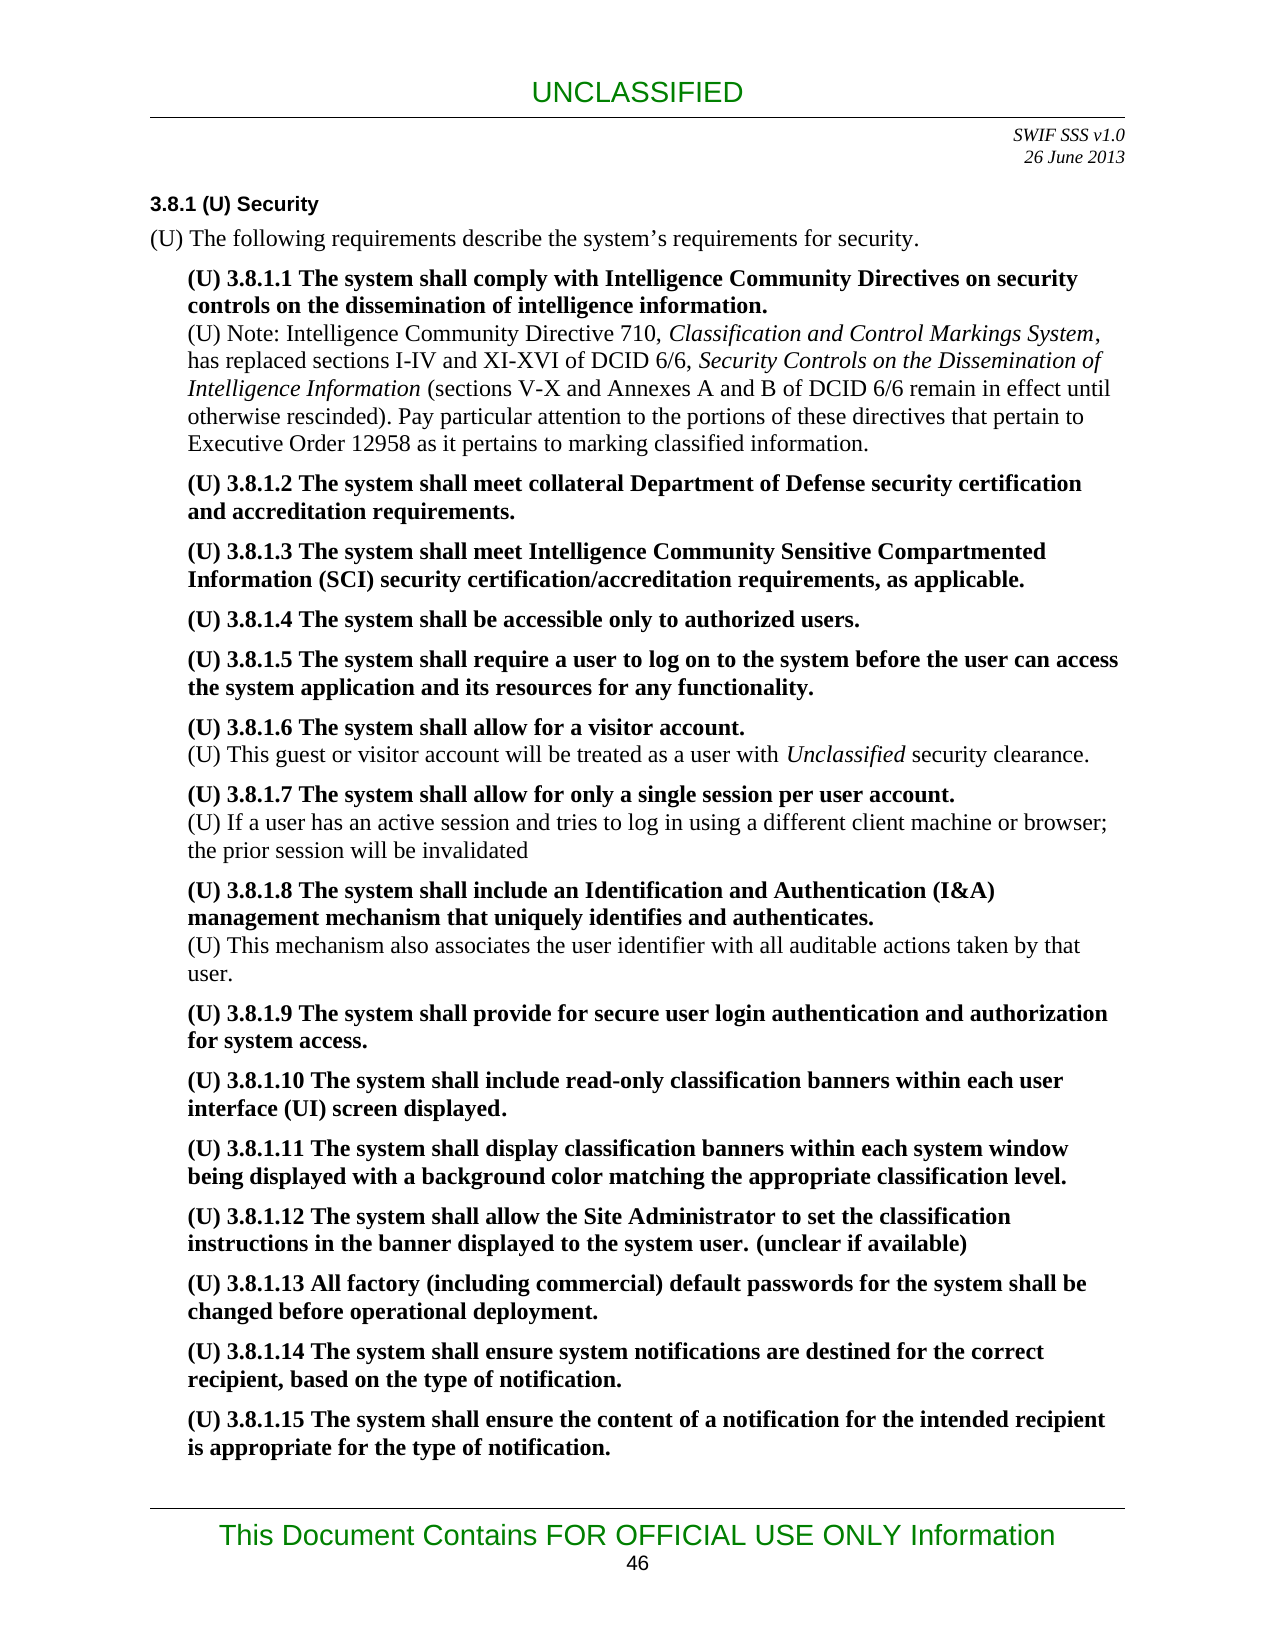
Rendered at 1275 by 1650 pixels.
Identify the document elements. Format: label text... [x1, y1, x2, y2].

text (U) 3.8.1.9 The system shall provide for secure user login authentication and authorization for system access. [187, 999, 1125, 1054]
text (U) 3.8.1.12 The system shall allow the Site Administrator to set the classification instructions in the banner displayed to the system user. (unclear if available) [187, 1202, 1125, 1257]
text (U) 3.8.1.11 The system shall display classification banners within each system window being displayed with a background color matching the appropriate classification level. [187, 1134, 1125, 1189]
text (U) 3.8.1.8 The system shall include an Identification and Authentication (I&A) management mechanism that uniquely identifies and authenticates. [187, 876, 1125, 931]
text (U) 3.8.1.1 The system shall comply with Intelligence Community Directives on security controls on the dissemination of intelligence information. [187, 264, 1125, 319]
list (U) Note: Intelligence Community Directive 710, Classification and Control Markings System, has replaced sections I-IV and XI-XVI of DCID 6/6, Security Controls on the Dissemination of Intelligence Information (sections V-X and Annexes A and B of DCID 6/6 remain in effect until otherwise rescinded). Pay particular attention to the portions of these directives that pertain to Executive Order 12958 as it pertains to marking classified information. [187, 319, 1125, 457]
text (U) The following requirements describe the system’s requirements for security. [150, 224, 1125, 251]
subtitle (U) Security [150, 191, 1125, 215]
text (U) 3.8.1.10 The system shall include read-only classification banners within each user interface (UI) screen displayed. [187, 1066, 1125, 1122]
text (U) 3.8.1.6 The system shall allow for a visitor account. [187, 713, 1125, 740]
text (U) 3.8.1.2 The system shall meet collateral Department of Defense security certification and accreditation requirements. [187, 469, 1125, 525]
text (U) 3.8.1.15 The system shall ensure the content of a notification for the intended recipient is appropriate for the type of notification. [187, 1405, 1125, 1460]
list (U) This guest or visitor account will be treated as a user with Unclassified security clearance. [187, 740, 1125, 768]
text (U) 3.8.1.5 The system shall require a user to log on to the system before the user can access the system application and its resources for any functionality. [187, 645, 1125, 700]
text (U) 3.8.1.13 All factory (including commercial) default passwords for the system shall be changed before operational deployment. [187, 1269, 1125, 1325]
list (U) If a user has an active session and tries to log in using a different client machine or browser; the prior session will be invalidated [187, 808, 1125, 863]
text (U) 3.8.1.7 The system shall allow for only a single session per user account. [187, 780, 1125, 808]
list (U) This mechanism also associates the user identifier with all auditable actions taken by that user. [187, 931, 1125, 986]
text (U) 3.8.1.14 The system shall ensure system notifications are destined for the correct recipient, based on the type of notification. [187, 1337, 1125, 1392]
text (U) 3.8.1.4 The system shall be accessible only to authorized users. [187, 605, 1125, 632]
text (U) 3.8.1.3 The system shall meet Intelligence Community Sensitive Compartmented Information (SCI) security certification/accreditation requirements, as applicable. [187, 537, 1125, 592]
